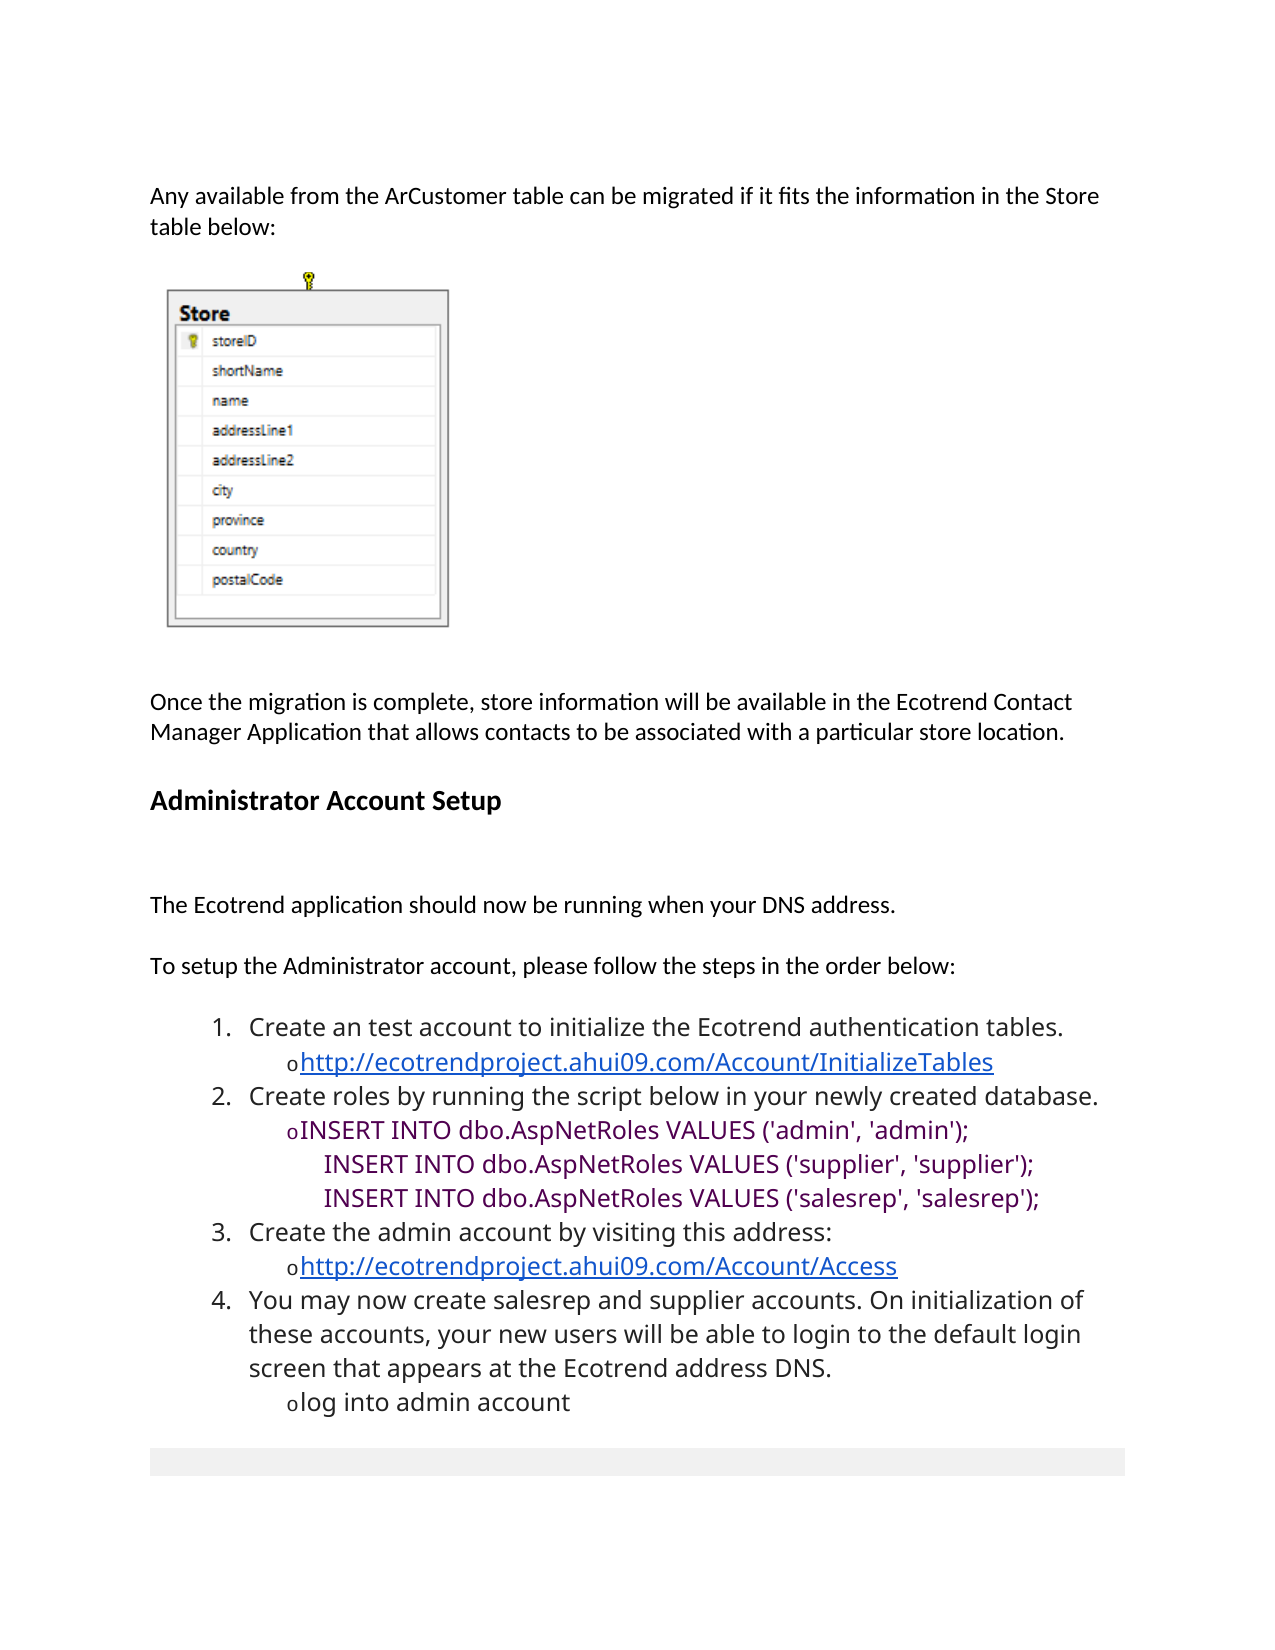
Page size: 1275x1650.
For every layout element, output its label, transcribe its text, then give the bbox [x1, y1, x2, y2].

text To setup the Administrator account, please follow the steps in the order below: [150, 950, 1125, 981]
list http://ecotrendproject.ahui09.com/Account/Access [286, 1248, 1125, 1283]
list You may now create salesrep and supplier accounts. On initialization of these accounts, your new users will be able to login to the default login screen that appears at the Ecotrend address DNS. [211, 1283, 1125, 1385]
list Create the admin account by visiting this address: [211, 1214, 1125, 1248]
list Create roles by running the script below in your newly created database. [211, 1078, 1125, 1112]
list Create an test account to initialize the Ecotrend authentication tables. [211, 1010, 1125, 1044]
text Administrator Account Setup [150, 782, 1125, 818]
list INSERT INTO dbo.AspNetRoles VALUES ('admin', 'admin'); INSERT INTO dbo.AspNetRoles VALUES ('supplier', 'supplier'); INSERT INTO dbo.AspNetRoles VALUES ('salesrep', 'salesrep'); [286, 1112, 1125, 1214]
text The Ecotrend application should now be running when your DNS address. [150, 889, 1125, 920]
picture [150, 272, 468, 651]
list http://ecotrendproject.ahui09.com/Account/InitializeTables [286, 1044, 1125, 1078]
text Once the migration is complete, store information will be available in the Ecotrend Contact Manager Application that allows contacts to be associated with a particular store location. [150, 686, 1125, 747]
list log into admin account [286, 1385, 1125, 1419]
text Any available from the ArCustomer table can be migrated if it fits the information in the Store table below: [150, 181, 1125, 242]
